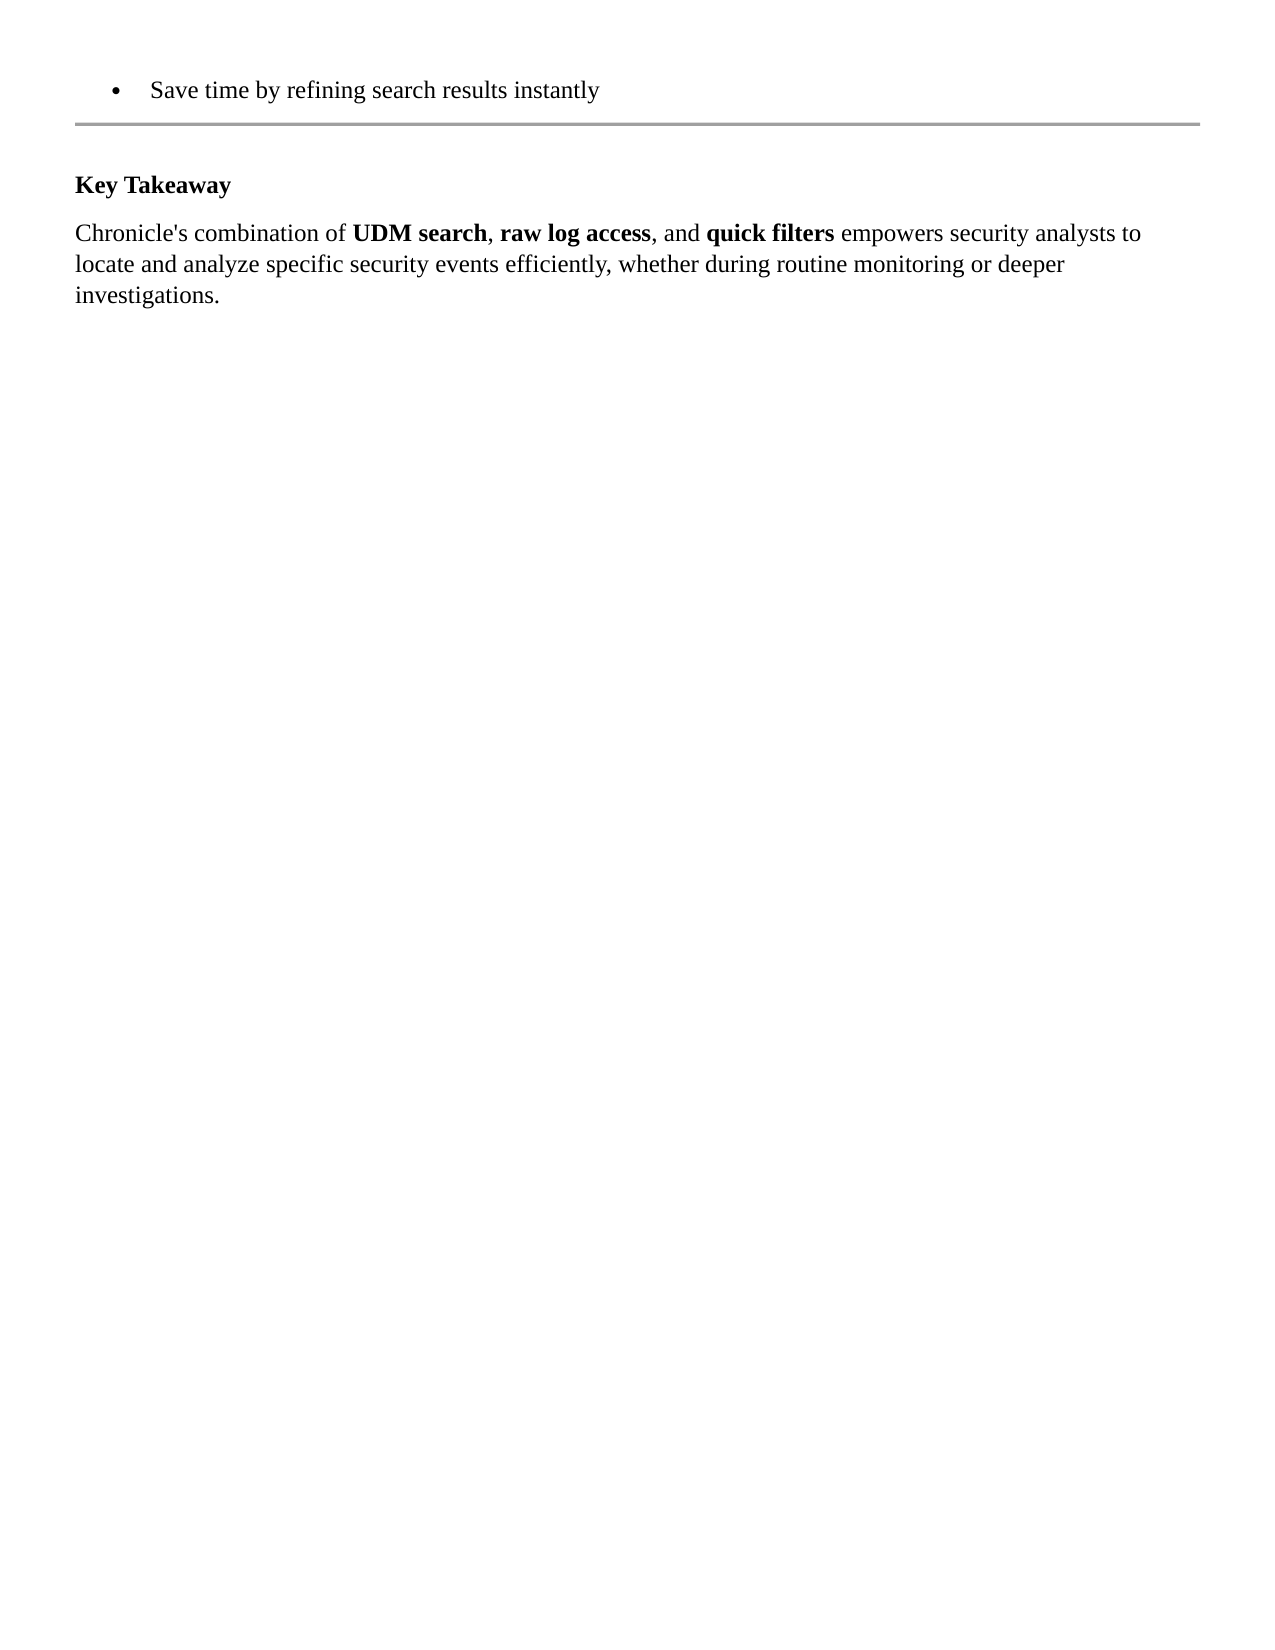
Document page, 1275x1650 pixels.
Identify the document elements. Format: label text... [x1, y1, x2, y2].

text Key Takeaway [75, 170, 1200, 199]
text Chronicle's combination of UDM search, raw log access, and quick filters empowers security analysts to locate and analyze specific security events efficiently, whether during routine monitoring or deeper investigations. [75, 218, 1200, 309]
list Save time by refining search results instantly [112, 75, 1200, 104]
